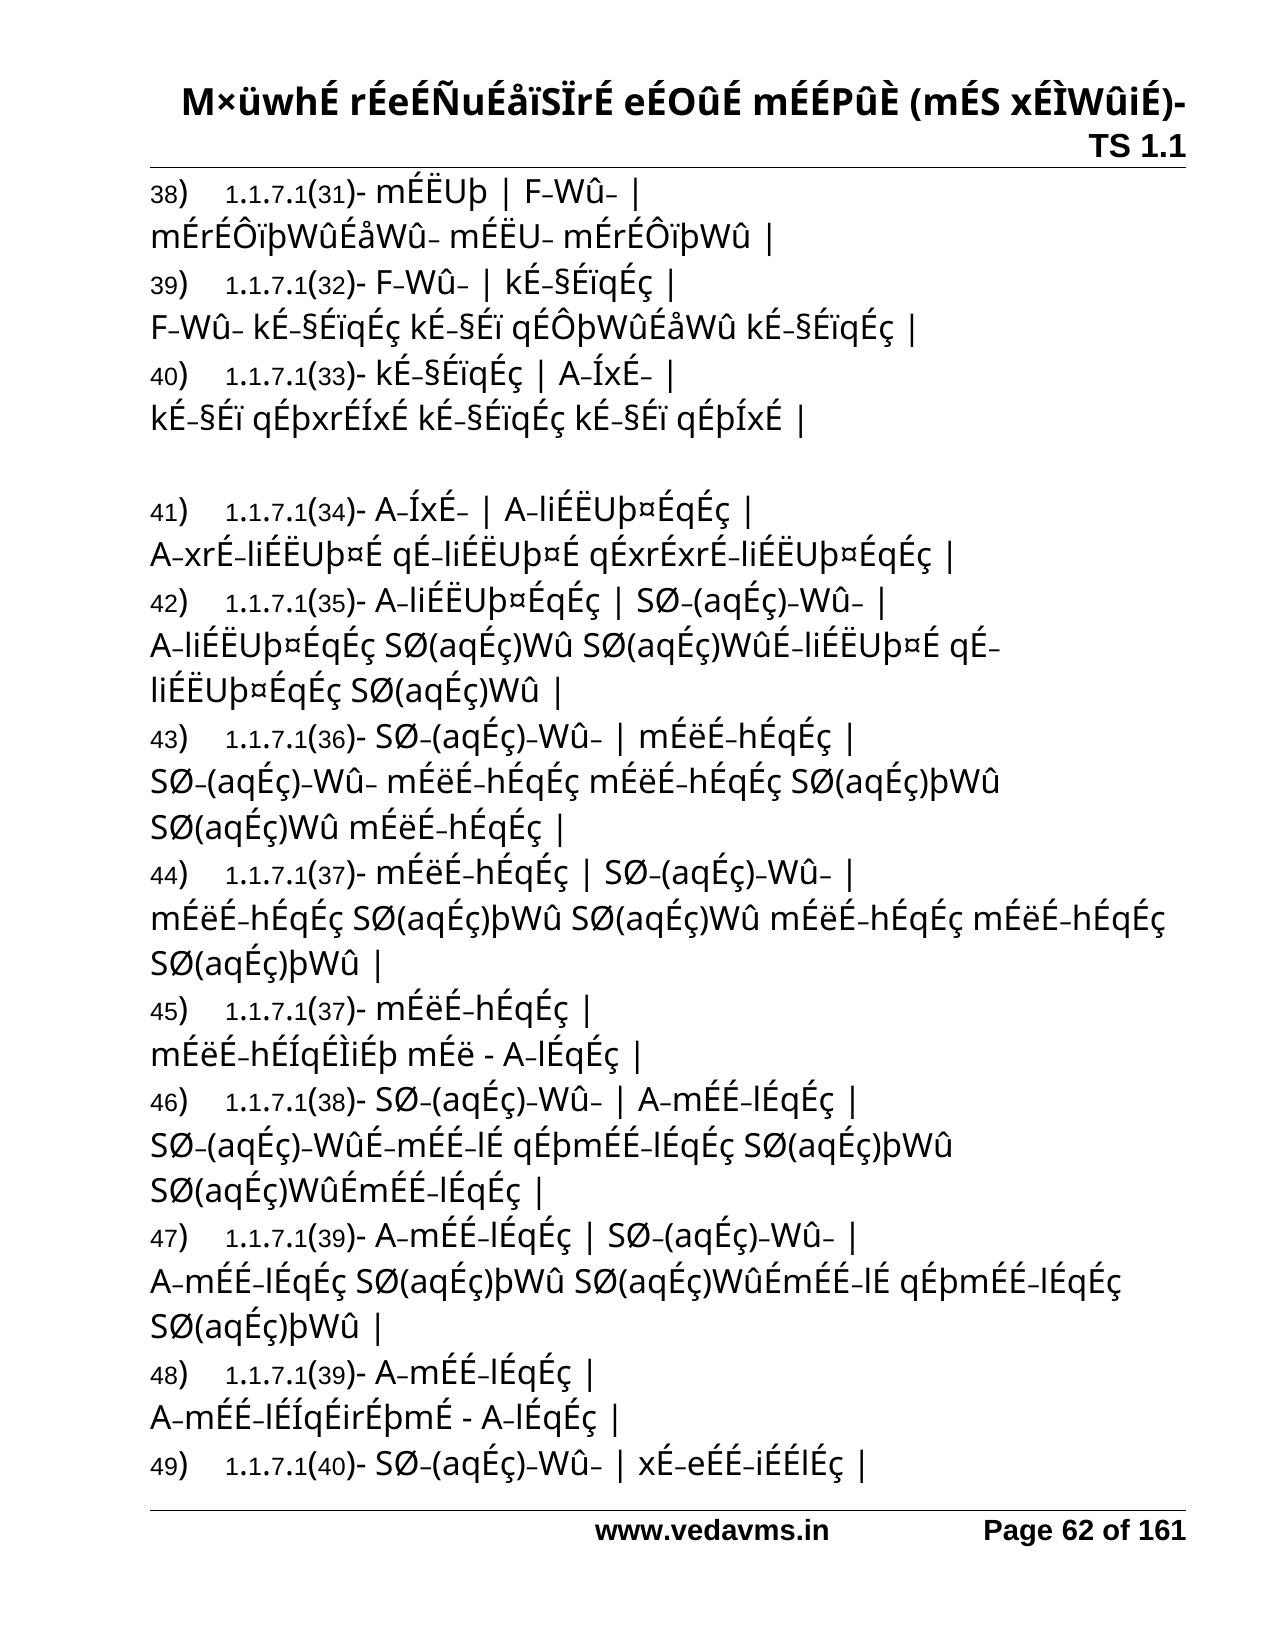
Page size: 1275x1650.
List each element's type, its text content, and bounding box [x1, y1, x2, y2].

text 39) 1.1.7.1(32)- F–Wû– | kÉ–§ÉïqÉç | [150, 258, 1186, 304]
text 41) 1.1.7.1(34)- A–ÍxÉ– | A–liÉËUþ¤ÉqÉç | [150, 486, 1186, 531]
text 47) 1.1.7.1(39)- A–mÉÉ–lÉqÉç | SØ–(aqÉç)–Wû– | [150, 1212, 1186, 1258]
text 40) 1.1.7.1(33)- kÉ–§ÉïqÉç | A–ÍxÉ– | [150, 349, 1186, 395]
text mÉëÉ–hÉÍqÉÌiÉþ mÉë - A–lÉqÉç | [150, 1031, 1186, 1076]
text kÉ–§Éï qÉþxrÉÍxÉ kÉ–§ÉïqÉç kÉ–§Éï qÉþÍxÉ | [150, 395, 1186, 440]
text 46) 1.1.7.1(38)- SØ–(aqÉç)–Wû– | A–mÉÉ–lÉqÉç | [150, 1076, 1186, 1121]
text A–mÉÉ–lÉqÉç SØ(aqÉç)þWû SØ(aqÉç)WûÉmÉÉ–lÉ qÉþmÉÉ–lÉqÉç SØ(aqÉç)þWû | [150, 1258, 1186, 1348]
text SØ–(aqÉç)–Wû– mÉëÉ–hÉqÉç mÉëÉ–hÉqÉç SØ(aqÉç)þWû SØ(aqÉç)Wû mÉëÉ–hÉqÉç | [150, 758, 1186, 849]
text SØ–(aqÉç)–WûÉ–mÉÉ–lÉ qÉþmÉÉ–lÉqÉç SØ(aqÉç)þWû SØ(aqÉç)WûÉmÉÉ–lÉqÉç | [150, 1121, 1186, 1212]
text 48) 1.1.7.1(39)- A–mÉÉ–lÉqÉç | [150, 1348, 1186, 1394]
text mÉrÉÔïþWûÉåWû– mÉËU– mÉrÉÔïþWû | [150, 213, 1186, 258]
text F–Wû– kÉ–§ÉïqÉç kÉ–§Éï qÉÔþWûÉåWû kÉ–§ÉïqÉç | [150, 304, 1186, 349]
text A–mÉÉ–lÉÍqÉirÉþmÉ - A–lÉqÉç | [150, 1394, 1186, 1439]
text 44) 1.1.7.1(37)- mÉëÉ–hÉqÉç | SØ–(aqÉç)–Wû– | [150, 849, 1186, 894]
text 49) 1.1.7.1(40)- SØ–(aqÉç)–Wû– | xÉ–eÉÉ–iÉÉlÉç | [150, 1439, 1186, 1485]
text 42) 1.1.7.1(35)- A–liÉËUþ¤ÉqÉç | SØ–(aqÉç)–Wû– | [150, 576, 1186, 622]
text 38) 1.1.7.1(31)- mÉËUþ | F–Wû– | [150, 168, 1186, 213]
text A–liÉËUþ¤ÉqÉç SØ(aqÉç)Wû SØ(aqÉç)WûÉ–liÉËUþ¤É qÉ–liÉËUþ¤ÉqÉç SØ(aqÉç)Wû | [150, 622, 1186, 713]
text A–xrÉ–liÉËUþ¤É qÉ–liÉËUþ¤É qÉxrÉxrÉ–liÉËUþ¤ÉqÉç | [150, 531, 1186, 576]
text 43) 1.1.7.1(36)- SØ–(aqÉç)–Wû– | mÉëÉ–hÉqÉç | [150, 713, 1186, 758]
text mÉëÉ–hÉqÉç SØ(aqÉç)þWû SØ(aqÉç)Wû mÉëÉ–hÉqÉç mÉëÉ–hÉqÉç SØ(aqÉç)þWû | [150, 894, 1186, 985]
text 45) 1.1.7.1(37)- mÉëÉ–hÉqÉç | [150, 985, 1186, 1031]
